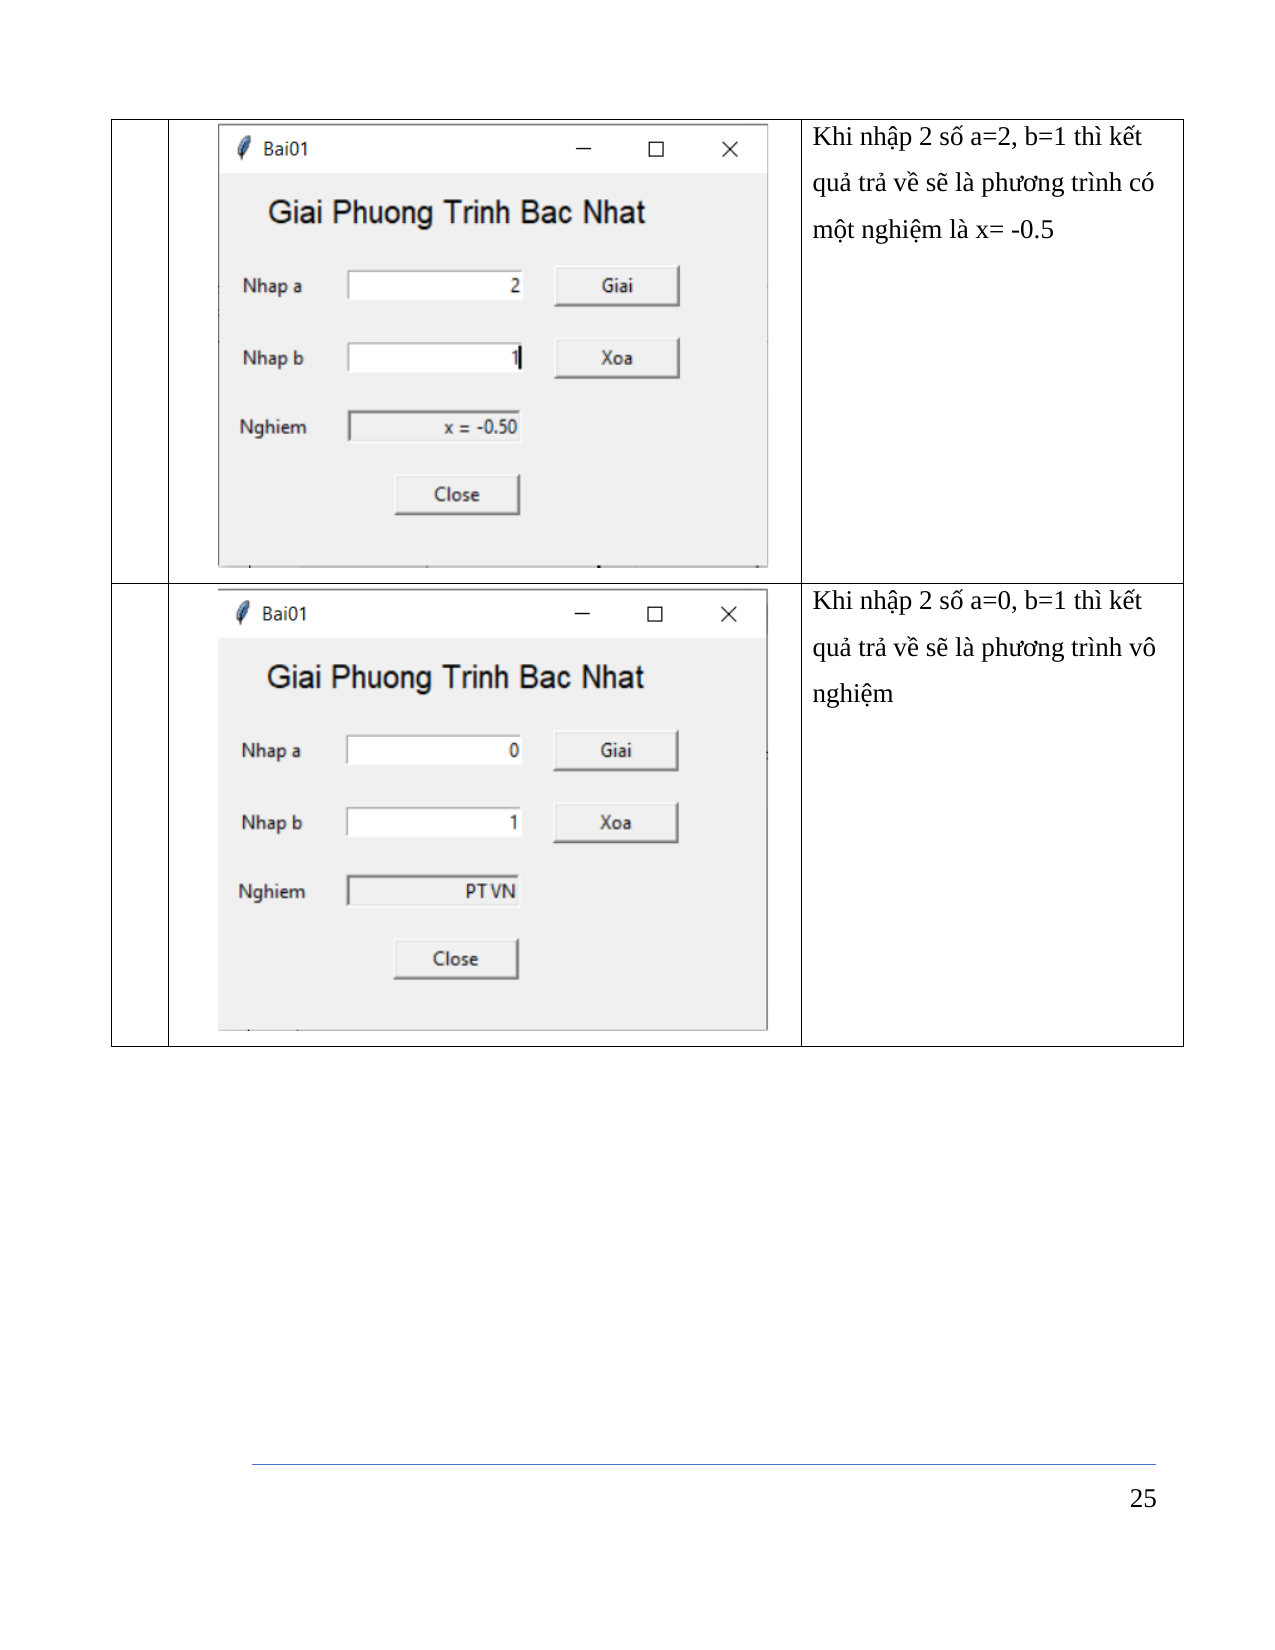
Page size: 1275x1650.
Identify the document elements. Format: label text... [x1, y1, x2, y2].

table_cell [112, 584, 168, 1046]
picture [218, 588, 769, 1031]
table_cell [169, 584, 801, 1046]
picture [218, 123, 769, 568]
table_cell [112, 120, 168, 583]
table_cell [169, 120, 801, 583]
table_cell Khi nhập 2 số a=0, b=1 thì kết quả trả về sẽ là phương trình vô nghiệm [802, 584, 1183, 1046]
table_cell Khi nhập 2 số a=2, b=1 thì kết quả trả về sẽ là phương trình có một nghiệm là x= -0.5 [802, 120, 1183, 583]
